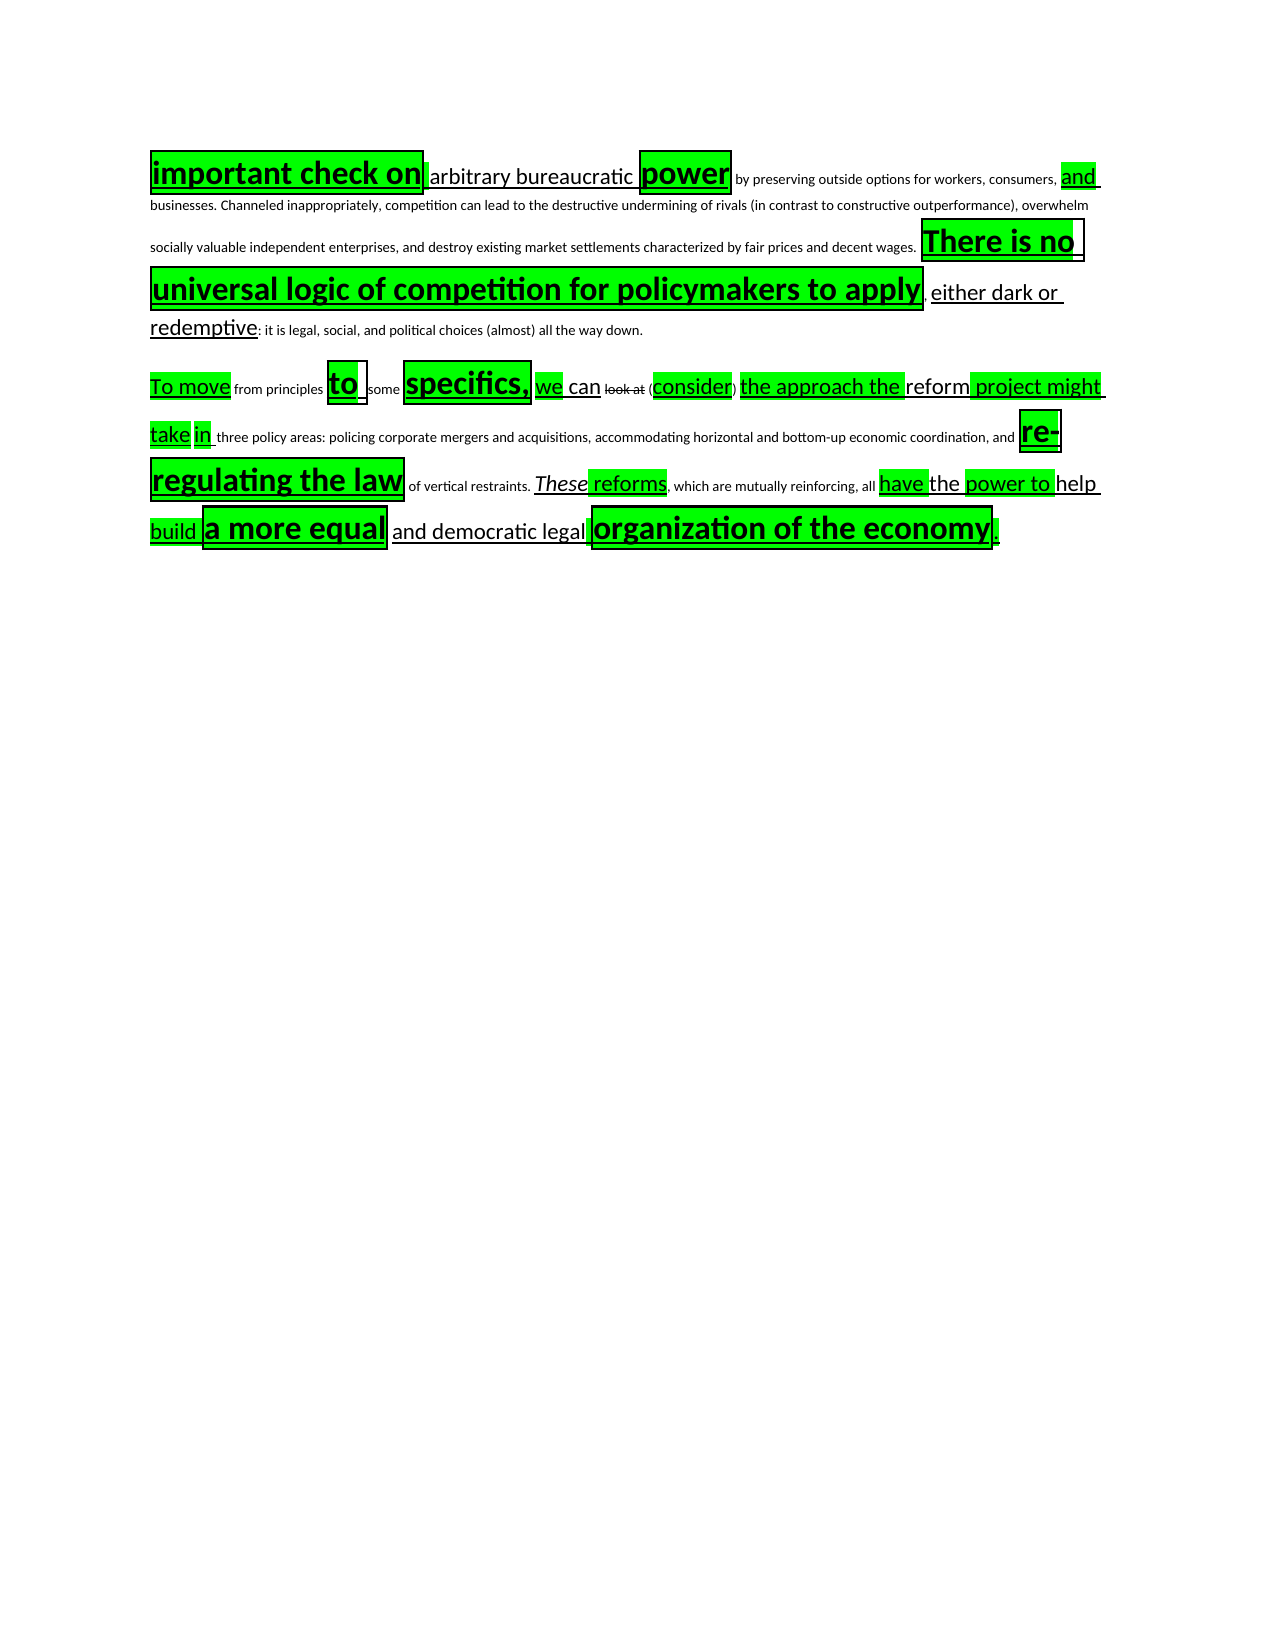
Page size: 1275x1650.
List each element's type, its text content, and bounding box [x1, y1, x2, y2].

text To move from principles to some specifics, we can look at (consider) the approach the reform project might take in three policy areas: policing corporate mergers and acquisitions, accommodating horizontal and bottom-up economic coordination, and re-regulating the law of vertical restraints. These reforms, which are mutually reinforcing, all have the power to help build a more equal and democratic legal organization of the economy. [150, 360, 1125, 550]
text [150, 150, 1125, 341]
